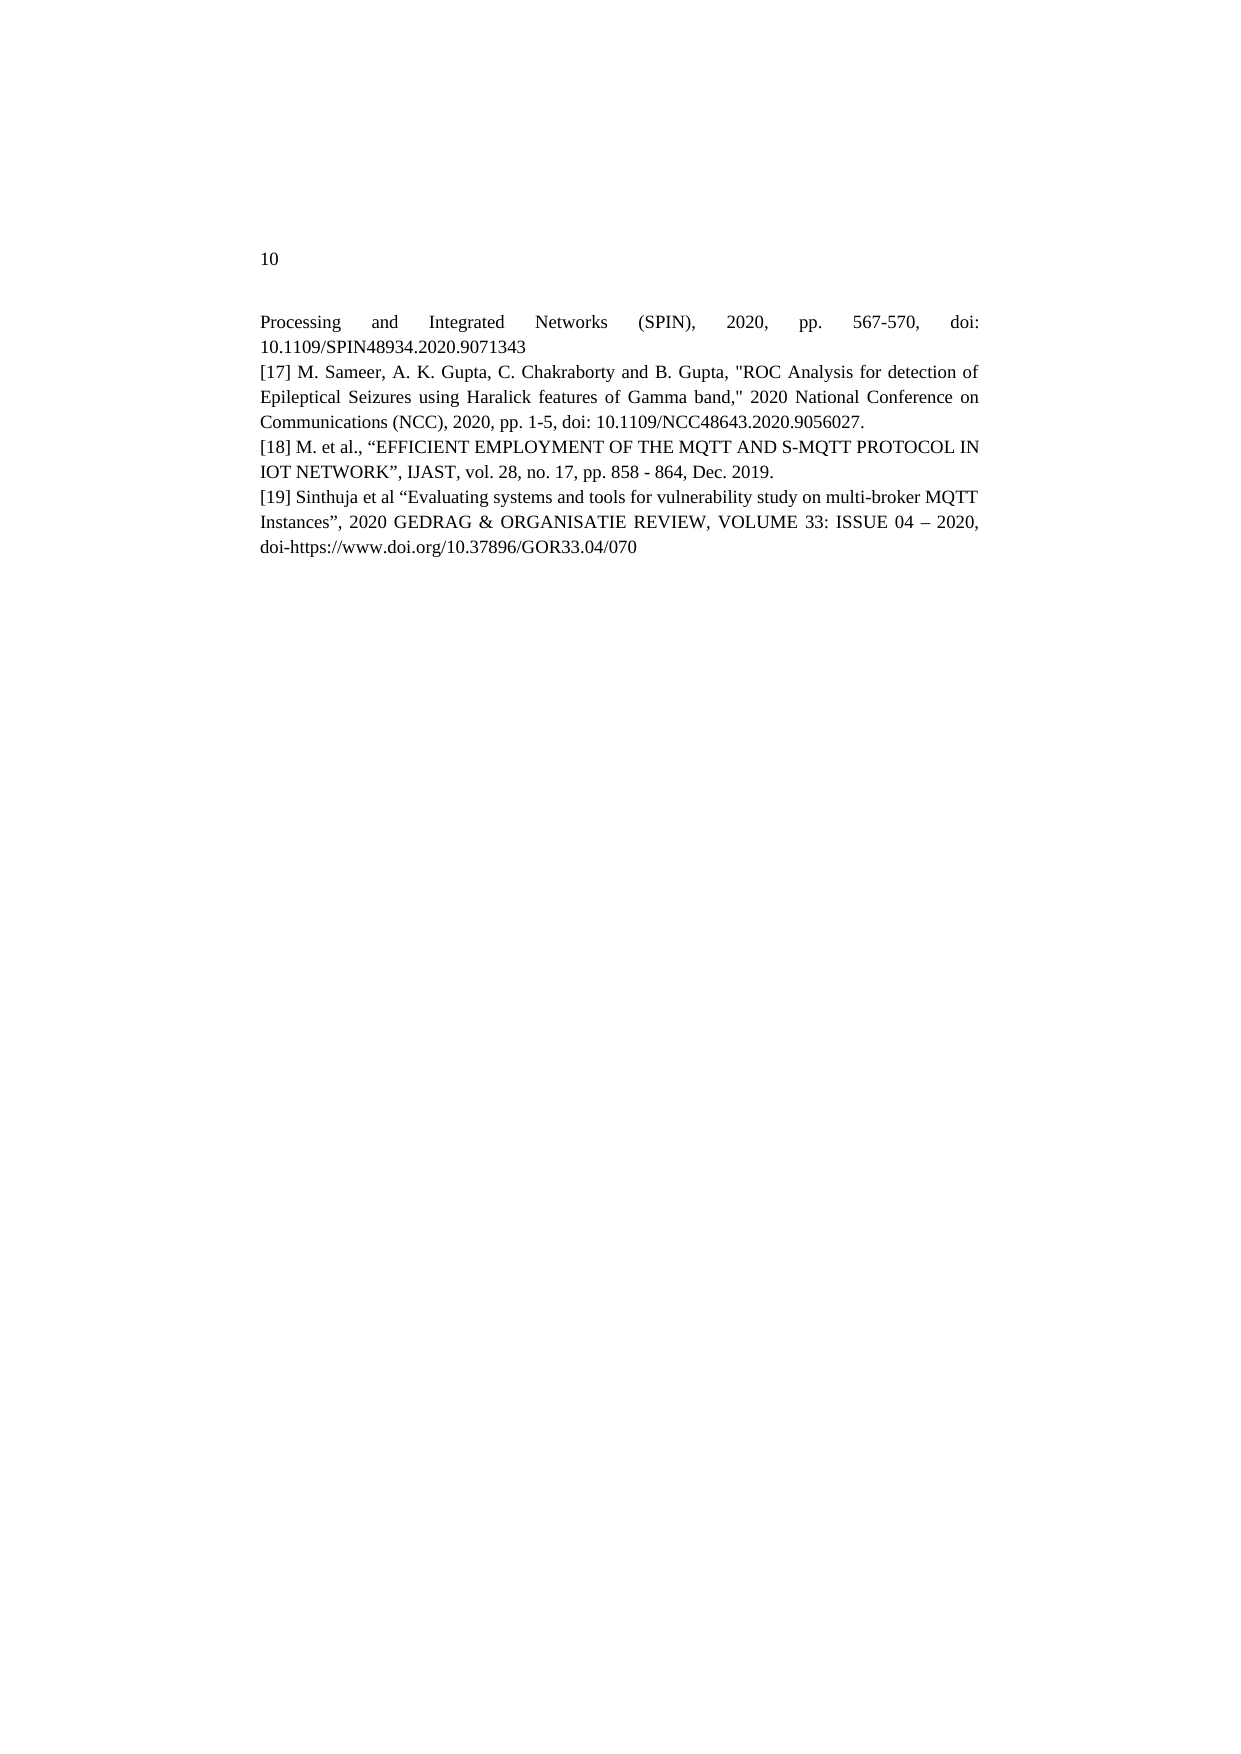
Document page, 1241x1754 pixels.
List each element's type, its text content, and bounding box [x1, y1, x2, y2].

text [19] Sinthuja et al “Evaluating systems and tools for vulnerability study on multi-broker MQTT [260, 482, 980, 507]
text [18] M. et al., “EFFICIENT EMPLOYMENT OF THE MQTT AND S-MQTT PROTOCOL IN IOT NETWORK”, IJAST, vol. 28, no. 17, pp. 858 - 864, Dec. 2019. [260, 432, 980, 482]
text [17] M. Sameer, A. K. Gupta, C. Chakraborty and B. Gupta, "ROC Analysis for detection of Epileptical Seizures using Haralick features of Gamma band," 2020 National Conference on Communications (NCC), 2020, pp. 1-5, doi: 10.1109/NCC48643.2020.9056027. [260, 357, 980, 432]
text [260, 307, 980, 357]
text Instances”, 2020 GEDRAG & ORGANISATIE REVIEW, VOLUME 33: ISSUE 04 – 2020, doi-https://www.doi.org/10.37896/GOR33.04/070 [260, 507, 980, 557]
